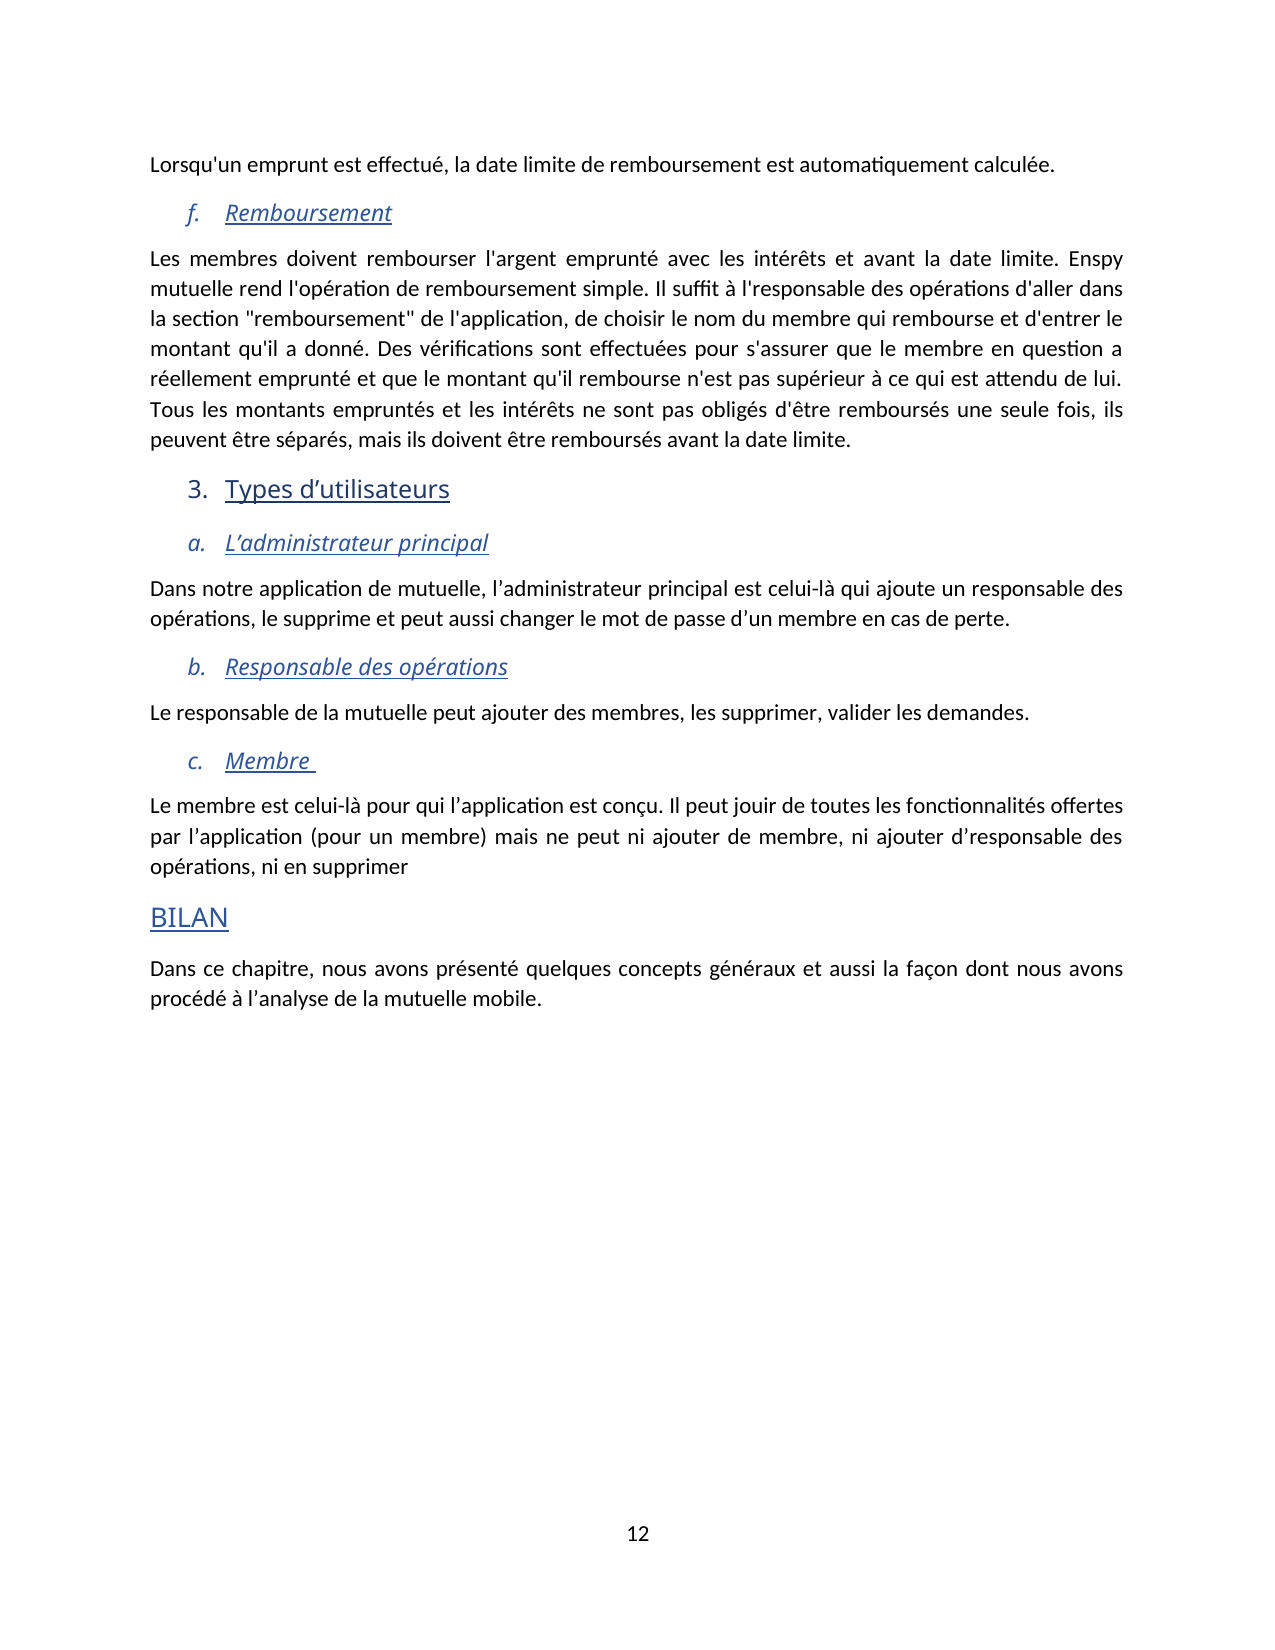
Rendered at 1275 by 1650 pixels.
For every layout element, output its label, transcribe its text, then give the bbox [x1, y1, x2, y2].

text Les membres doivent rembourser l'argent emprunté avec les intérêts et avant la date limite. Enspy mutuelle rend l'opération de remboursement simple. Il suffit à l'responsable des opérations d'aller dans la section "remboursement" de l'application, de choisir le nom du membre qui rembourse et d'entrer le montant qu'il a donné. Des vérifications sont effectuées pour s'assurer que le membre en question a réellement emprunté et que le montant qu'il rembourse n'est pas supérieur à ce qui est attendu de lui. Tous les montants empruntés et les intérêts ne sont pas obligés d'être remboursés une seule fois, ils peuvent être séparés, mais ils doivent être remboursés avant la date limite. [150, 244, 1125, 453]
subtitle BILAN [150, 899, 1125, 936]
subtitle Remboursement [187, 197, 1125, 228]
text Lorsqu'un emprunt est effectué, la date limite de remboursement est automatiquement calculée. [150, 150, 1125, 178]
text Dans notre application de mutuelle, l’administrateur principal est celui-là qui ajoute un responsable des opérations, le supprime et peut aussi changer le mot de passe d’un membre en cas de perte. [150, 574, 1125, 632]
subtitle Types d’utilisateurs [187, 472, 1125, 506]
text Le responsable de la mutuelle peut ajouter des membres, les supprimer, valider les demandes. [150, 698, 1125, 726]
subtitle Responsable des opérations [187, 651, 1125, 682]
text Le membre est celui-là pour qui l’application est conçu. Il peut jouir de toutes les fonctionnalités offertes par l’application (pour un membre) mais ne peut ni ajouter de membre, ni ajouter d’responsable des opérations, ni en supprimer [150, 792, 1125, 880]
subtitle Membre [187, 745, 1125, 776]
text Dans ce chapitre, nous avons présenté quelques concepts généraux et aussi la façon dont nous avons procédé à l’analyse de la mutuelle mobile. [150, 954, 1125, 1012]
subtitle L’administrateur principal [187, 527, 1125, 558]
